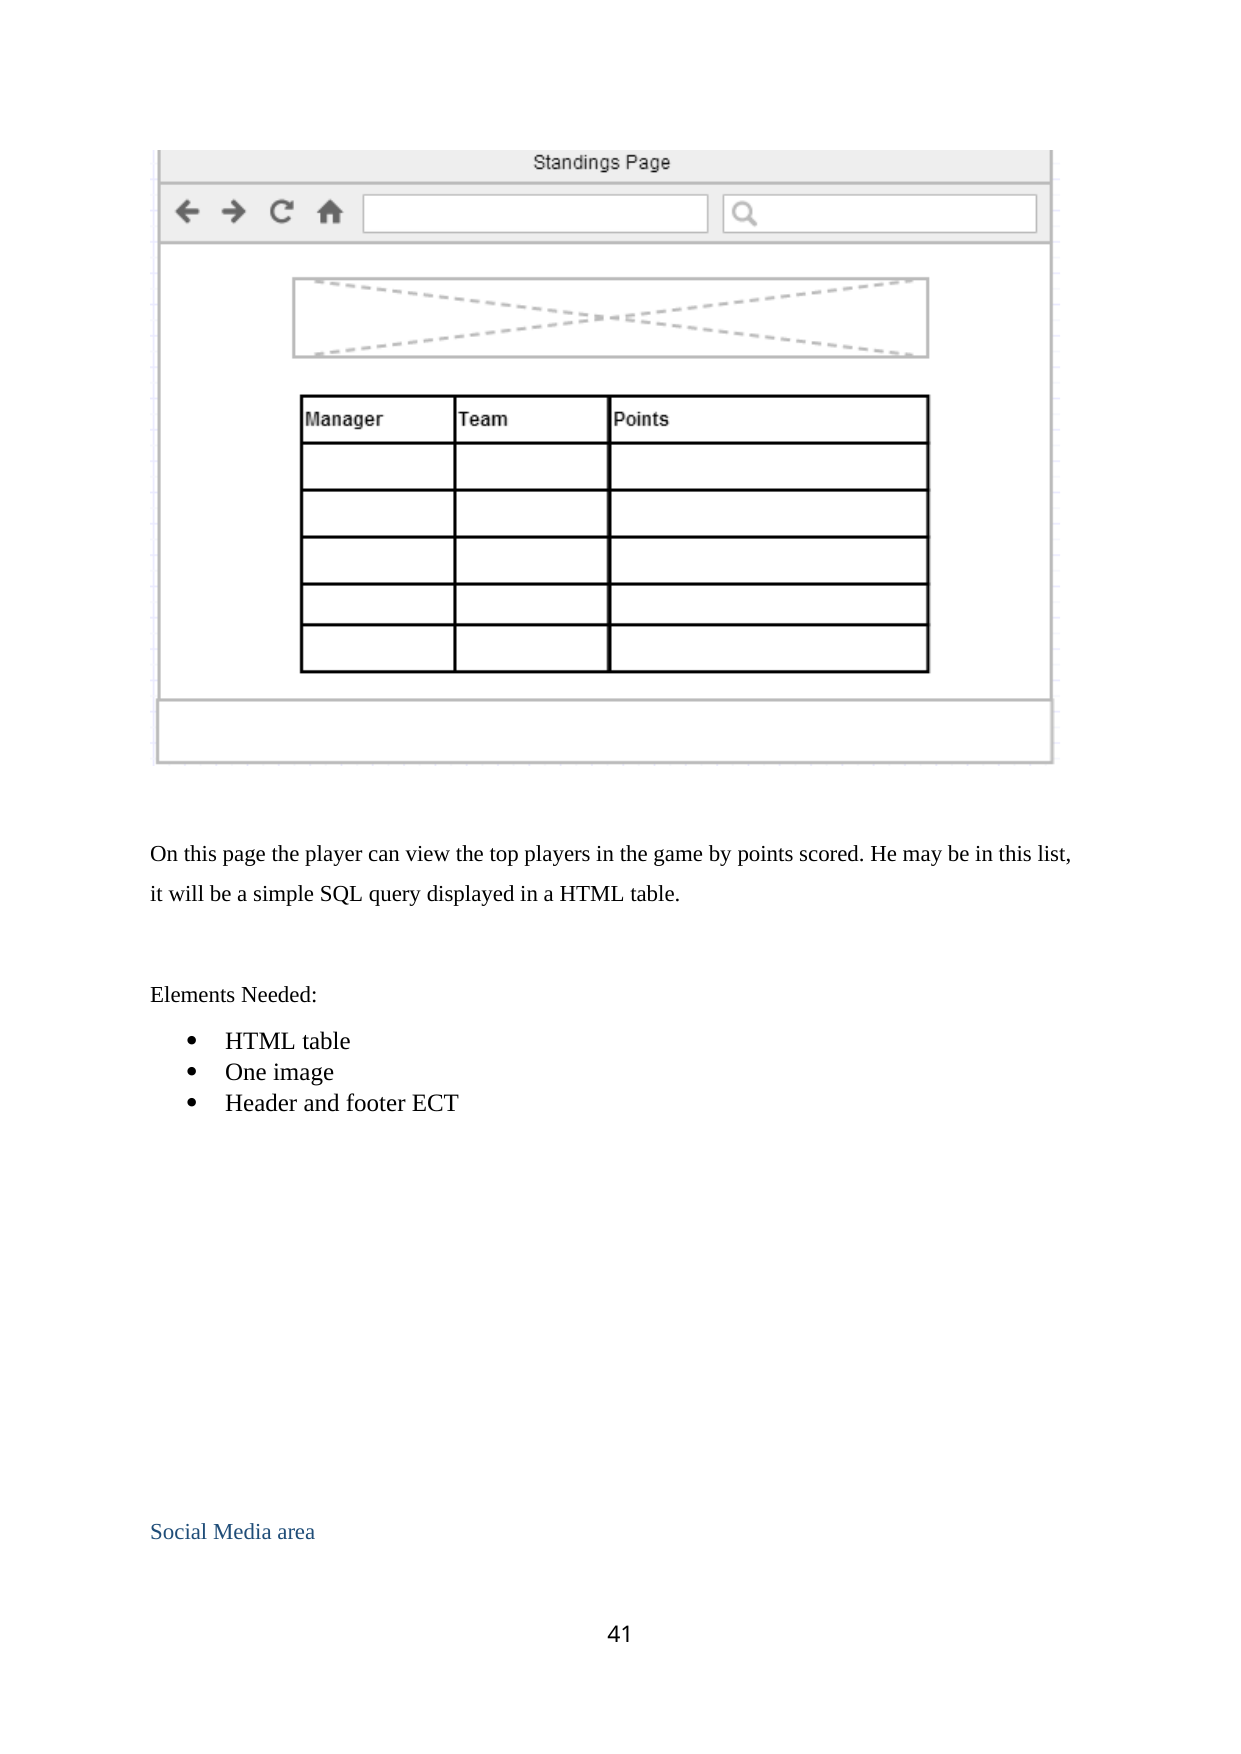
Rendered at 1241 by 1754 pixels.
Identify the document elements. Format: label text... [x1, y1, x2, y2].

subtitle Social Media area [150, 1518, 1090, 1544]
text On this page the player can view the top players in the game by points scored. He may be in this list, it will be a simple SQL query displayed in a HTML table. [150, 840, 1090, 906]
list Header and footer ECT [187, 1088, 1090, 1117]
picture [150, 150, 1060, 766]
list HTML table [187, 1026, 1090, 1055]
text Elements Needed: [150, 981, 1090, 1007]
list One image [187, 1057, 1090, 1086]
